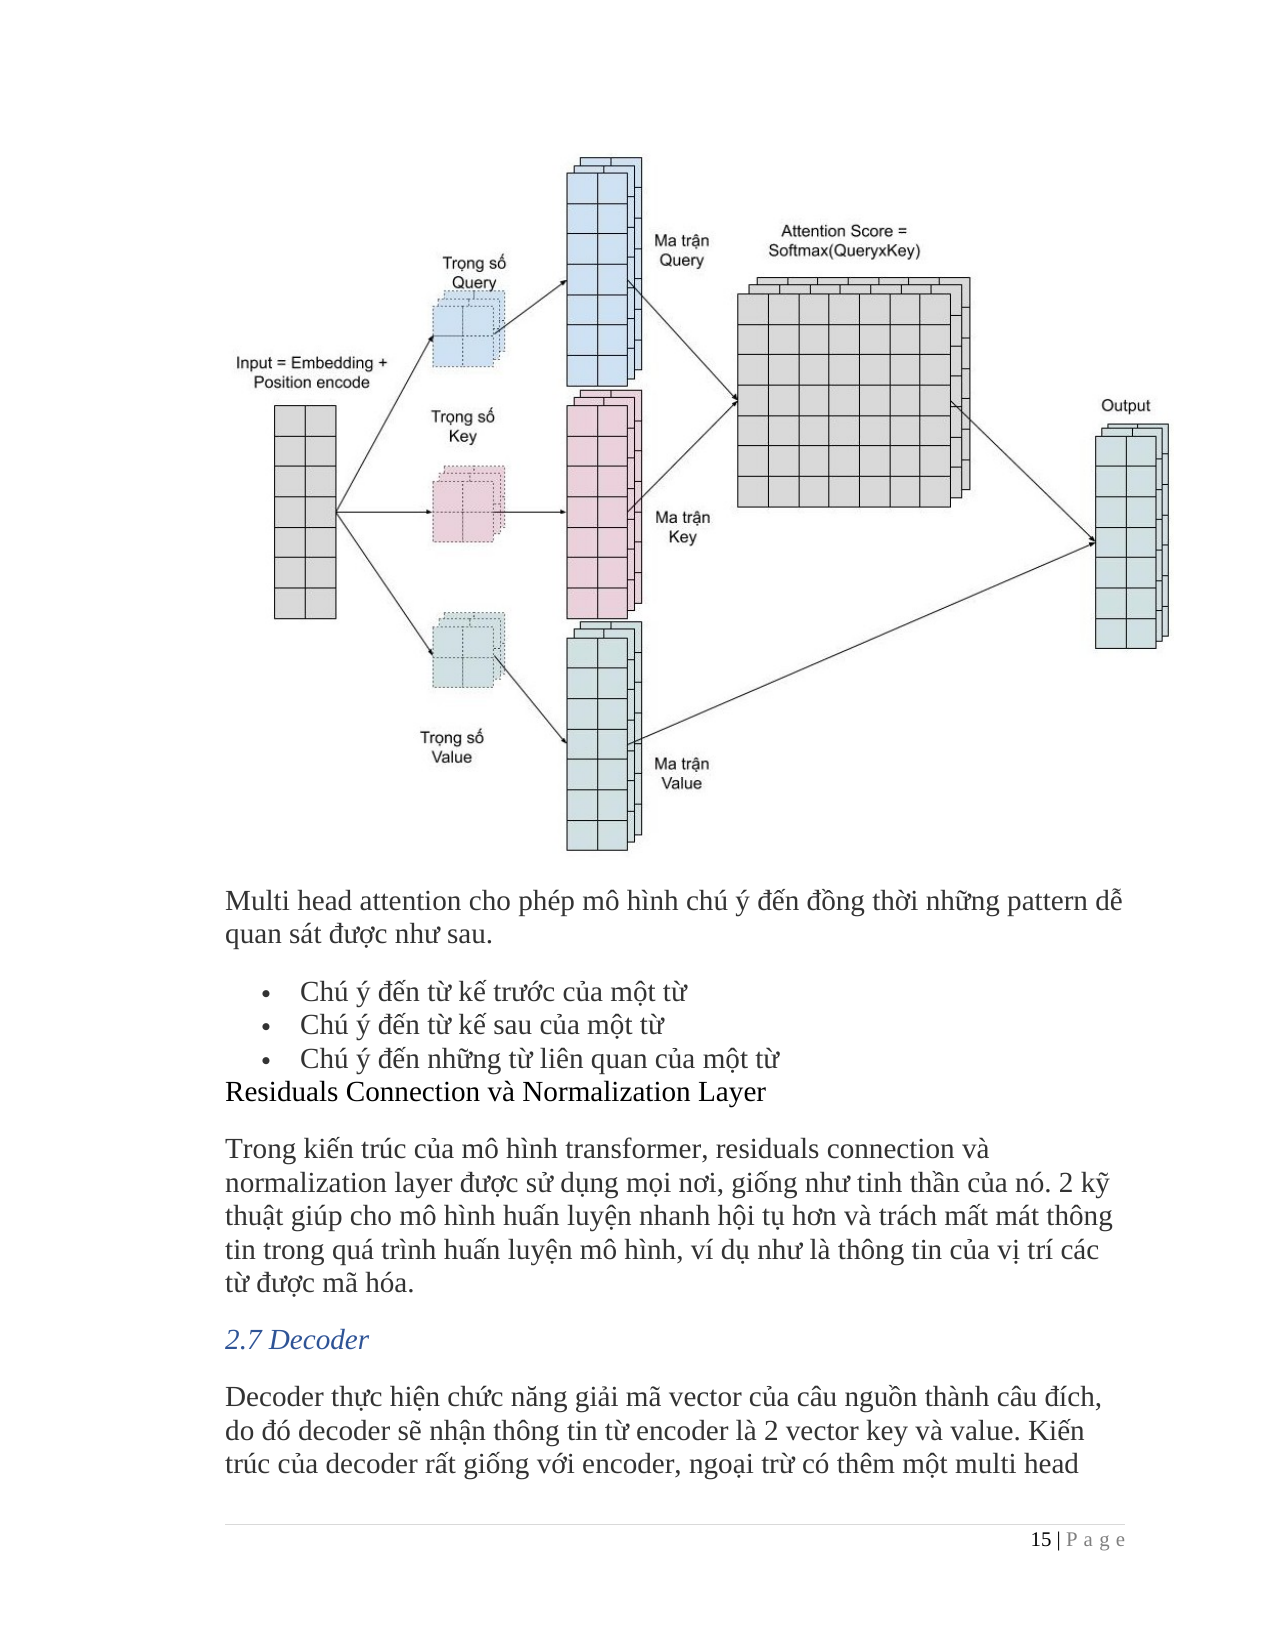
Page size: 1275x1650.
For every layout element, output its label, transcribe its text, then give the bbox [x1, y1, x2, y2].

list Chú ý đến từ kế trước của một từ [262, 974, 1125, 1007]
subtitle 2.7 Decoder [225, 1322, 1125, 1356]
text Residuals Connection và Normalization Layer [225, 1074, 1125, 1108]
list Chú ý đến những từ liên quan của một từ [262, 1041, 1125, 1074]
text Trong kiến trúc của mô hình transformer, residuals connection và normalization layer được sử dụng mọi nơi, giống như tinh thần của nó. 2 kỹ thuật giúp cho mô hình huấn luyện nhanh hội tụ hơn và trách mất mát thông tin trong quá trình huấn luyện mô hình, ví dụ như là thông tin của vị trí các từ được mã hóa. [225, 1131, 1125, 1299]
text Multi head attention cho phép mô hình chú ý đến đồng thời những pattern dễ quan sát được như sau. [225, 883, 1125, 950]
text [225, 1379, 1125, 1480]
picture [225, 150, 1178, 860]
list Chú ý đến từ kế sau của một từ [262, 1007, 1125, 1041]
